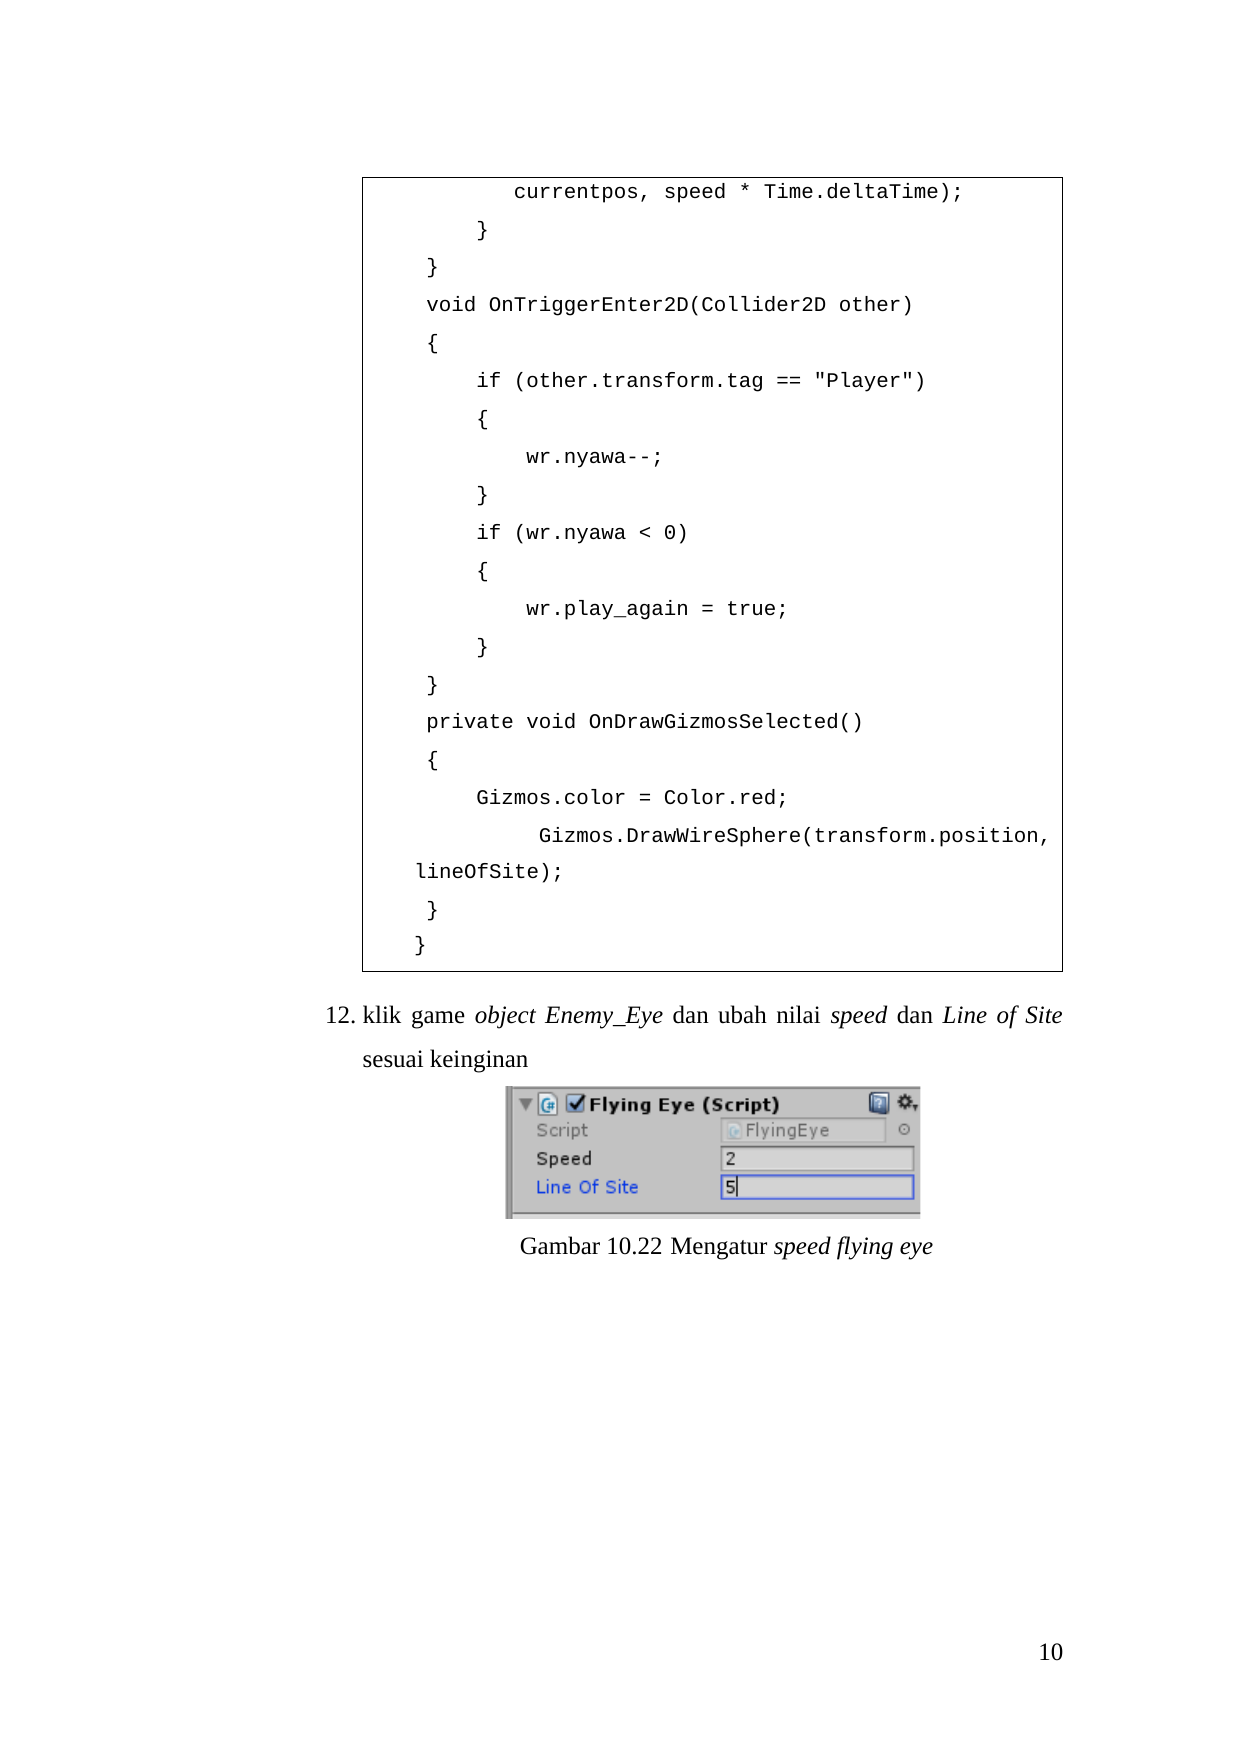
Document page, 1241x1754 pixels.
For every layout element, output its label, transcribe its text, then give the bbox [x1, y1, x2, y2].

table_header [363, 178, 1062, 971]
picture [505, 1086, 921, 1219]
subtitle Mengatur speed flying eye [392, 1231, 1063, 1260]
list klik game object Enemy_Eye dan ubah nilai speed dan Line of Site sesuai keinginan [325, 1001, 1063, 1072]
